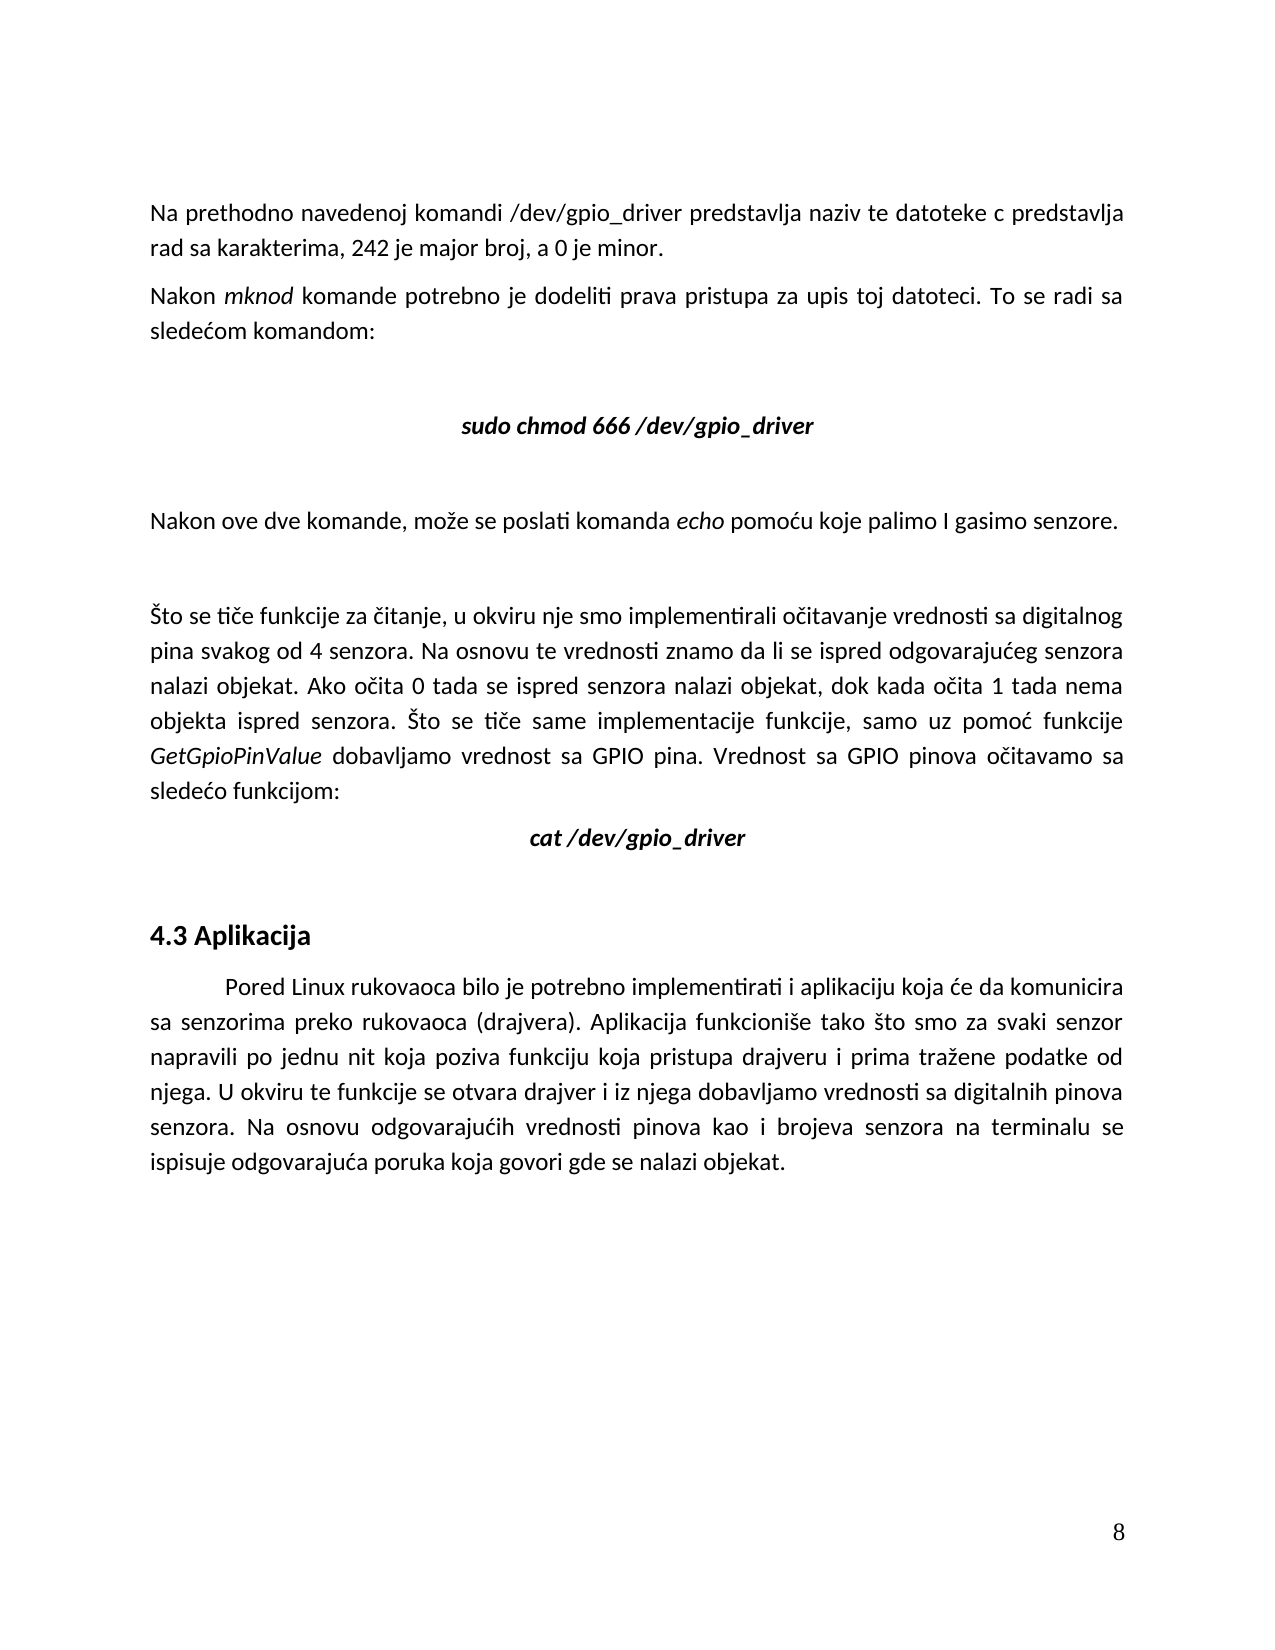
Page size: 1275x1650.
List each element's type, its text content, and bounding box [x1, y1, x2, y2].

text Pored Linux rukovaoca bilo je potrebno implementirati i aplikaciju koja će da komunicira sa senzorima preko rukovaoca (drajvera). Aplikacija funkcioniše tako što smo za svaki senzor napravili po jednu nit koja poziva funkciju koja pristupa drajveru i prima tražene podatke od njega. U okviru te funkcije se otvara drajver i iz njega dobavljamo vrednosti sa digitalnih pinova senzora. Na osnovu odgovarajućih vrednosti pinova kao i brojeva senzora na terminalu se ispisuje odgovarajuća poruka koja govori gde se nalazi objekat. [150, 971, 1125, 1176]
text 4.3 Aplikacija [150, 917, 1125, 953]
text cat /dev/gpio_driver [150, 822, 1125, 853]
text Nakon mknod komande potrebno je dodeliti prava pristupa za upis toj datoteci. To se radi sa sledećom komandom: [150, 280, 1125, 346]
text sudo chmod 666 /dev/gpio_driver [150, 410, 1125, 441]
text Nakon ove dve komande, može se poslati komanda echo pomoću koje palimo I gasimo senzore. [150, 505, 1125, 536]
text Na prethodno navedenoj komandi /dev/gpio_driver predstavlja naziv te datoteke c predstavlja rad sa karakterima, 242 je major broj, a 0 je minor. [150, 197, 1125, 263]
text Što se tiče funkcije za čitanje, u okviru nje smo implementirali očitavanje vrednosti sa digitalnog pina svakog od 4 senzora. Na osnovu te vrednosti znamo da li se ispred odgovarajućeg senzora nalazi objekat. Ako očita 0 tada se ispred senzora nalazi objekat, dok kada očita 1 tada nema objekta ispred senzora. Što se tiče same implementacije funkcije, samo uz pomoć funkcije GetGpioPinValue dobavljamo vrednost sa GPIO pina. Vrednost sa GPIO pinova očitavamo sa sledećo funkcijom: [150, 600, 1125, 806]
